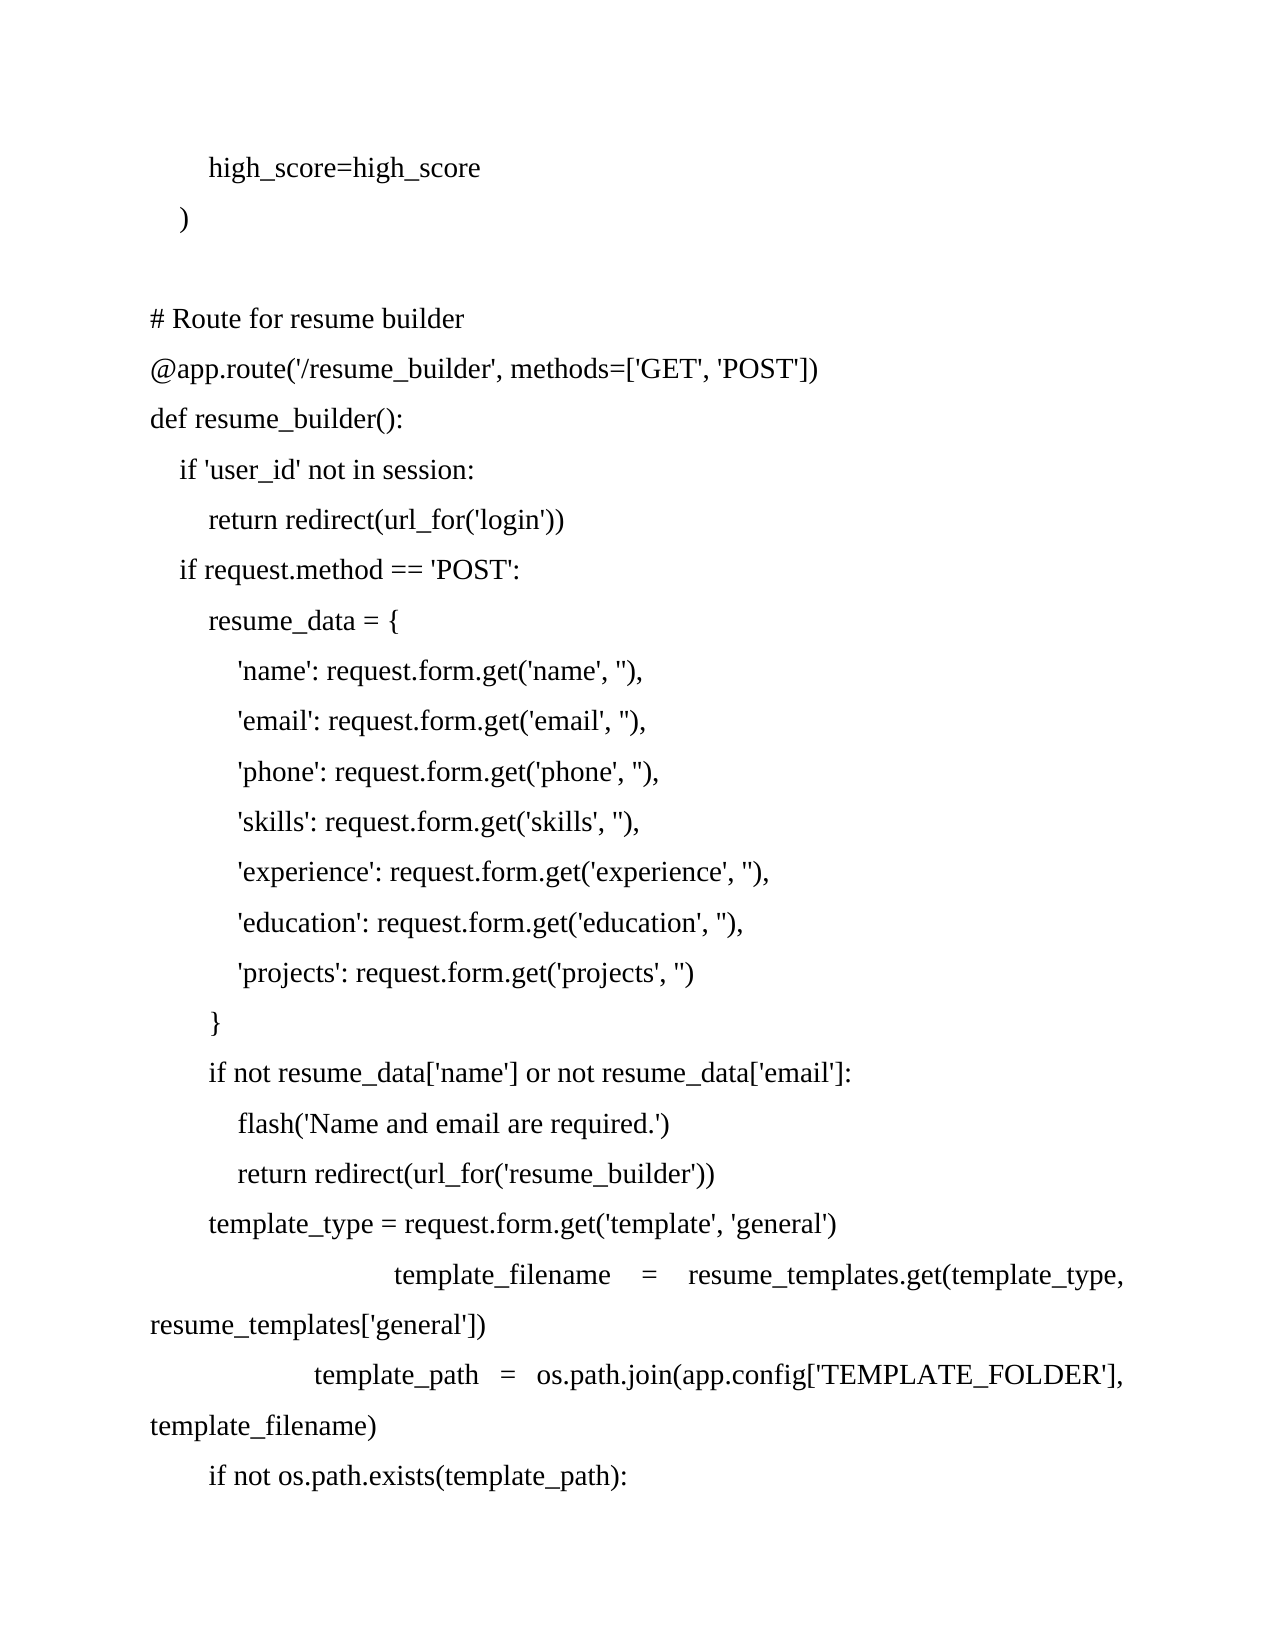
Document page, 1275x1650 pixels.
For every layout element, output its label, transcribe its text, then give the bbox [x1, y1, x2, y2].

text return redirect(url_for('resume_builder')) [150, 1156, 1125, 1190]
text if 'user_id' not in session: [150, 452, 1125, 485]
text template_path = os.path.join(app.config['TEMPLATE_FOLDER'], template_filename) [150, 1357, 1125, 1441]
text if not os.path.exists(template_path): [150, 1458, 1125, 1492]
text if not resume_data['name'] or not resume_data['email']: [150, 1056, 1125, 1089]
text template_filename = resume_templates.get(template_type, resume_templates['general']) [150, 1257, 1125, 1341]
text if request.method == 'POST': [150, 552, 1125, 586]
text template_type = request.form.get('template', 'general') [150, 1207, 1125, 1240]
text 'skills': request.form.get('skills', ''), [150, 804, 1125, 838]
text resume_data = { [150, 603, 1125, 636]
text high_score=high_score [150, 150, 1125, 183]
text @app.route('/resume_builder', methods=['GET', 'POST']) [150, 351, 1125, 385]
text 'education': request.form.get('education', ''), [150, 905, 1125, 938]
text def resume_builder(): [150, 402, 1125, 435]
text flash('Name and email are required.') [150, 1106, 1125, 1139]
text 'name': request.form.get('name', ''), [150, 653, 1125, 687]
text return redirect(url_for('login')) [150, 502, 1125, 536]
text ) [150, 200, 1125, 234]
text 'experience': request.form.get('experience', ''), [150, 854, 1125, 888]
text } [150, 1005, 1125, 1039]
text 'phone': request.form.get('phone', ''), [150, 754, 1125, 787]
text # Route for resume builder [150, 301, 1125, 334]
text 'email': request.form.get('email', ''), [150, 703, 1125, 737]
text 'projects': request.form.get('projects', '') [150, 955, 1125, 988]
